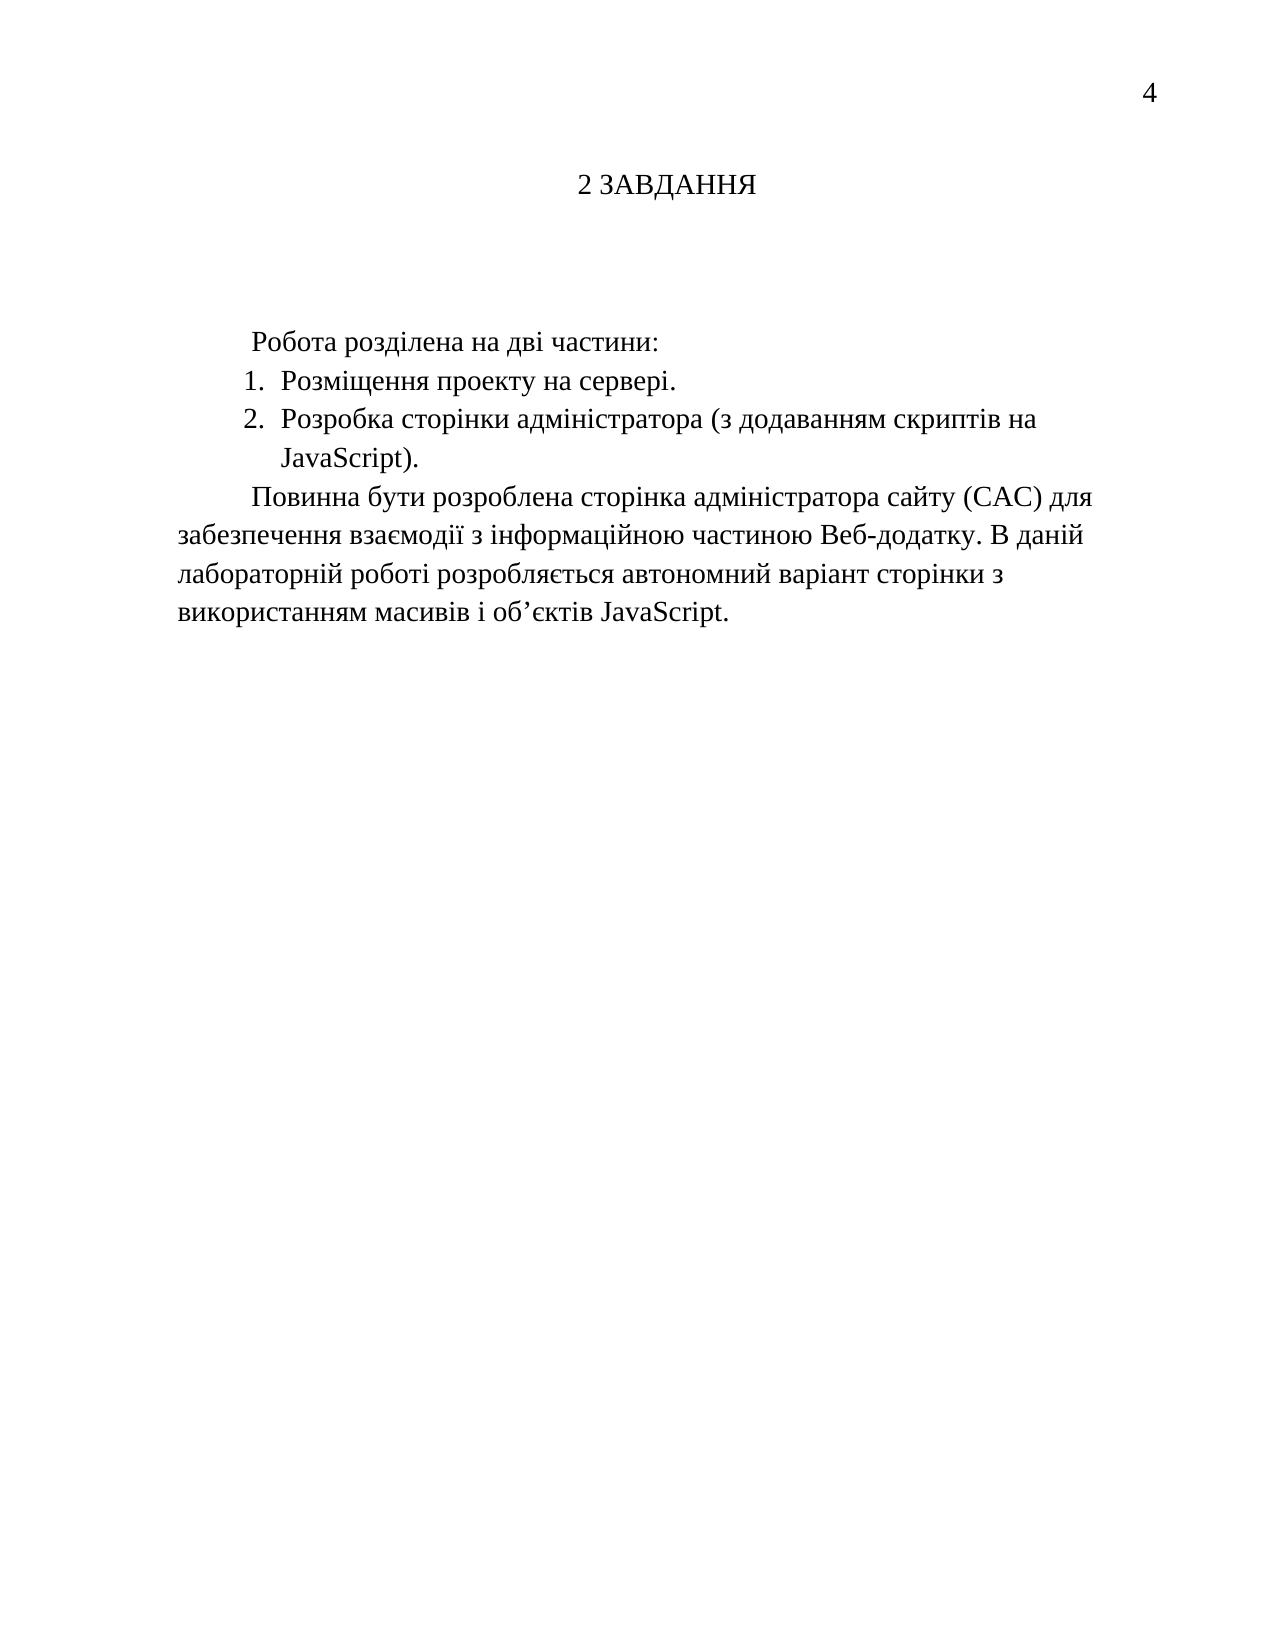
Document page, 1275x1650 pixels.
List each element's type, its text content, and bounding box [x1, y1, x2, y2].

list Розміщення проекту на сервері. [243, 363, 1157, 397]
list Розробка сторінки адміністратора (з додаванням скриптів на JavaScript). [243, 402, 1157, 474]
text Повинна бути розроблена сторінка адміністратора сайту (САС) для забезпечення взаємодії з інформаційною частиною Веб-додатку. В даній лабораторній роботі розробляється автономний варіант сторінки з використанням масивів і об’єктів JavaScript. [177, 479, 1157, 628]
subtitle 2 ЗАВДАННЯ [177, 167, 1157, 201]
text Робота розділена на дві частини [177, 324, 1157, 358]
